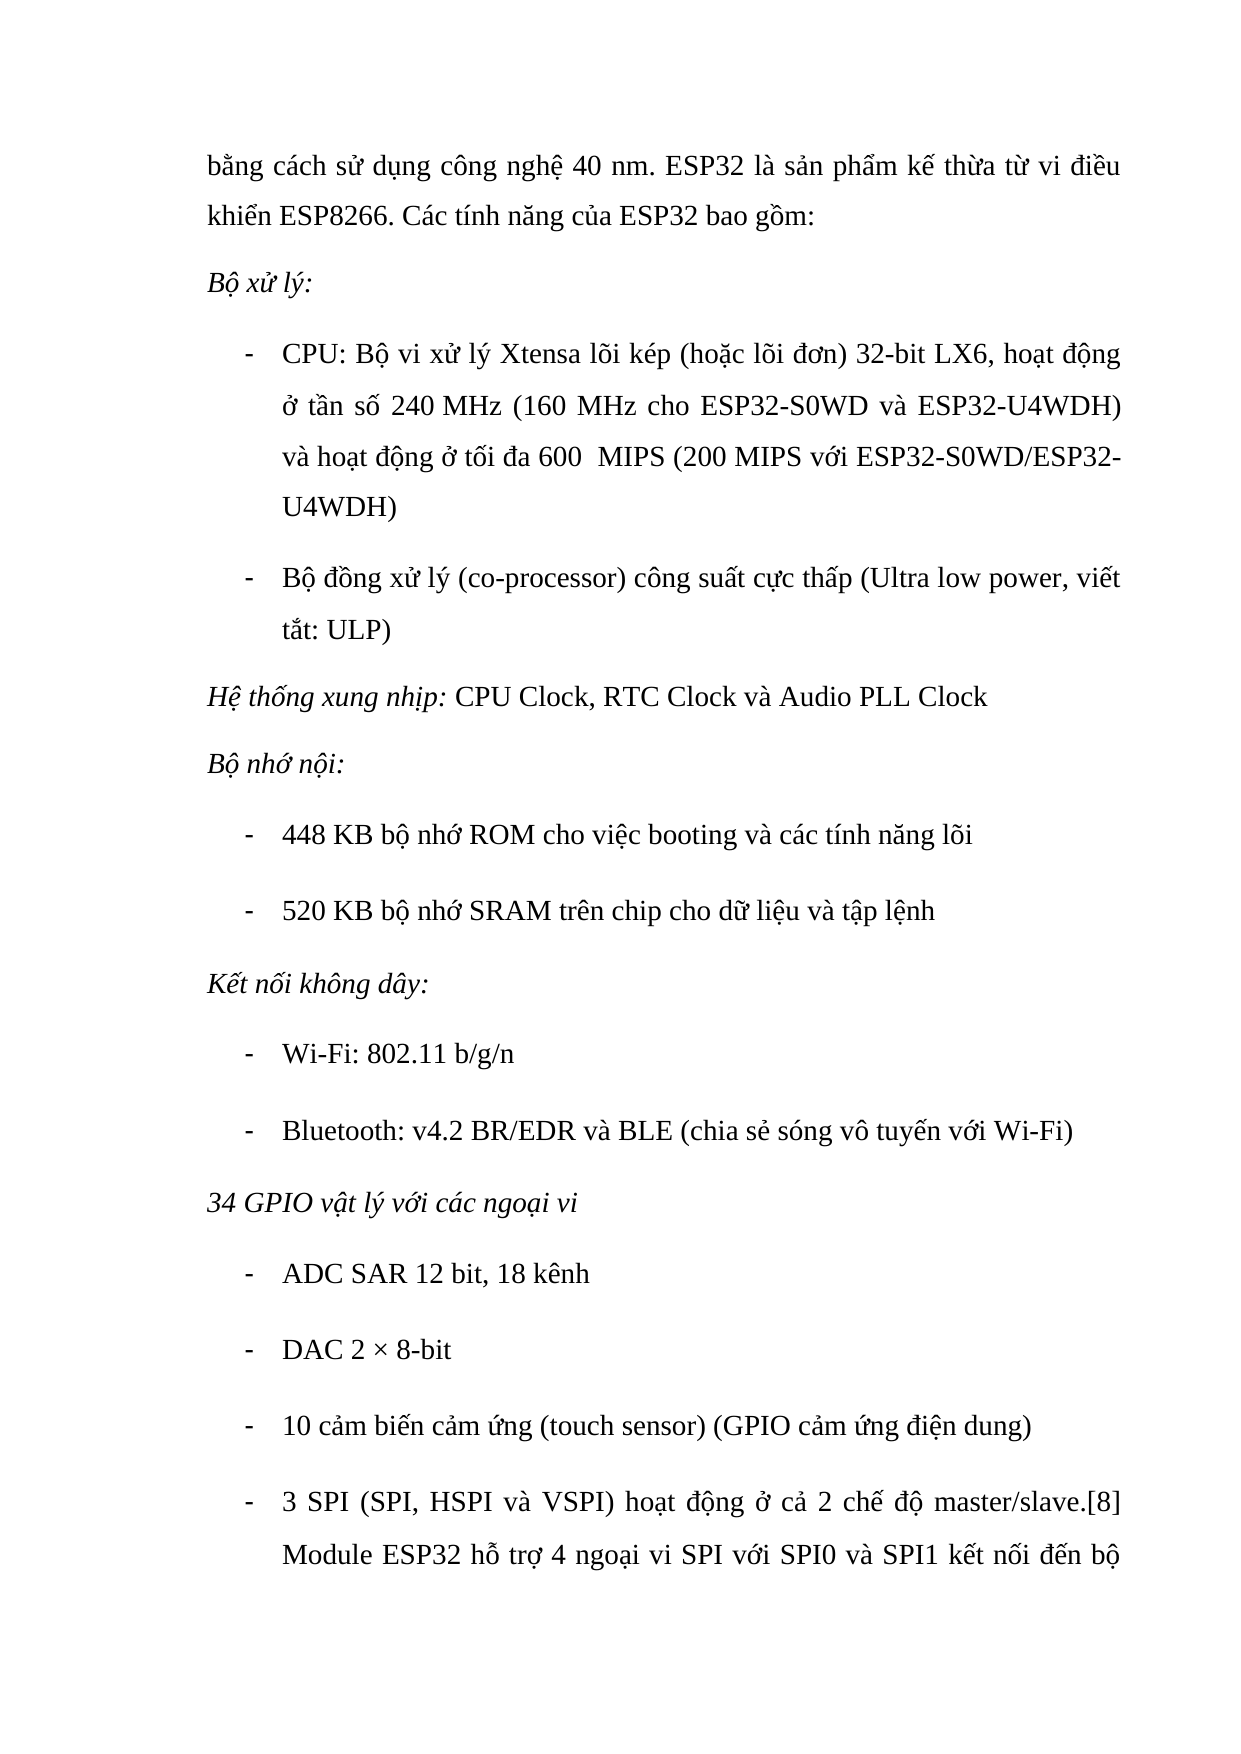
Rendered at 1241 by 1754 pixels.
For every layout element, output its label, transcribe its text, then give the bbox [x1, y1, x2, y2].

text Kết nối không dây: [207, 966, 1122, 999]
text Bộ xử lý: [207, 265, 1122, 298]
text Bộ nhớ nội: [207, 746, 1122, 780]
list CPU: Bộ vi xử lý Xtensa lõi kép (hoặc lõi đơn) 32-bit LX6, hoạt động ở tần số 240 MHz (160 MHz cho ESP32-S0WD và ESP32-U4WDH) và hoạt động ở tối đa 600 MIPS (200 MIPS với ESP32-S0WD/ESP32-U4WDH) [244, 332, 1122, 523]
list Bộ đồng xử lý (co-processor) công suất cực thấp (Ultra low power, viết tắt: ULP) [244, 556, 1122, 646]
list 520 KB bộ nhớ SRAM trên chip cho dữ liệu và tập lệnh [244, 889, 1122, 929]
list DAC 2 × 8-bit [244, 1328, 1122, 1368]
text 34 GPIO vật lý với các ngoại vi [207, 1185, 1122, 1218]
list Bluetooth: v4.2 BR/EDR và BLE (chia sẻ sóng vô tuyến với Wi-Fi) [244, 1109, 1122, 1148]
list ADC SAR 12 bit, 18 kênh [244, 1252, 1122, 1292]
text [207, 148, 1122, 232]
text Hệ thống xung nhịp: CPU Clock, RTC Clock và Audio PLL Clock [207, 679, 1122, 713]
list Wi-Fi: 802.11 b/g/n [244, 1033, 1122, 1072]
list 448 KB bộ nhớ ROM cho việc booting và các tính năng lõi [244, 813, 1122, 853]
list 10 cảm biến cảm ứng (touch sensor) (GPIO cảm ứng điện dung) [244, 1404, 1122, 1444]
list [244, 1480, 1122, 1570]
